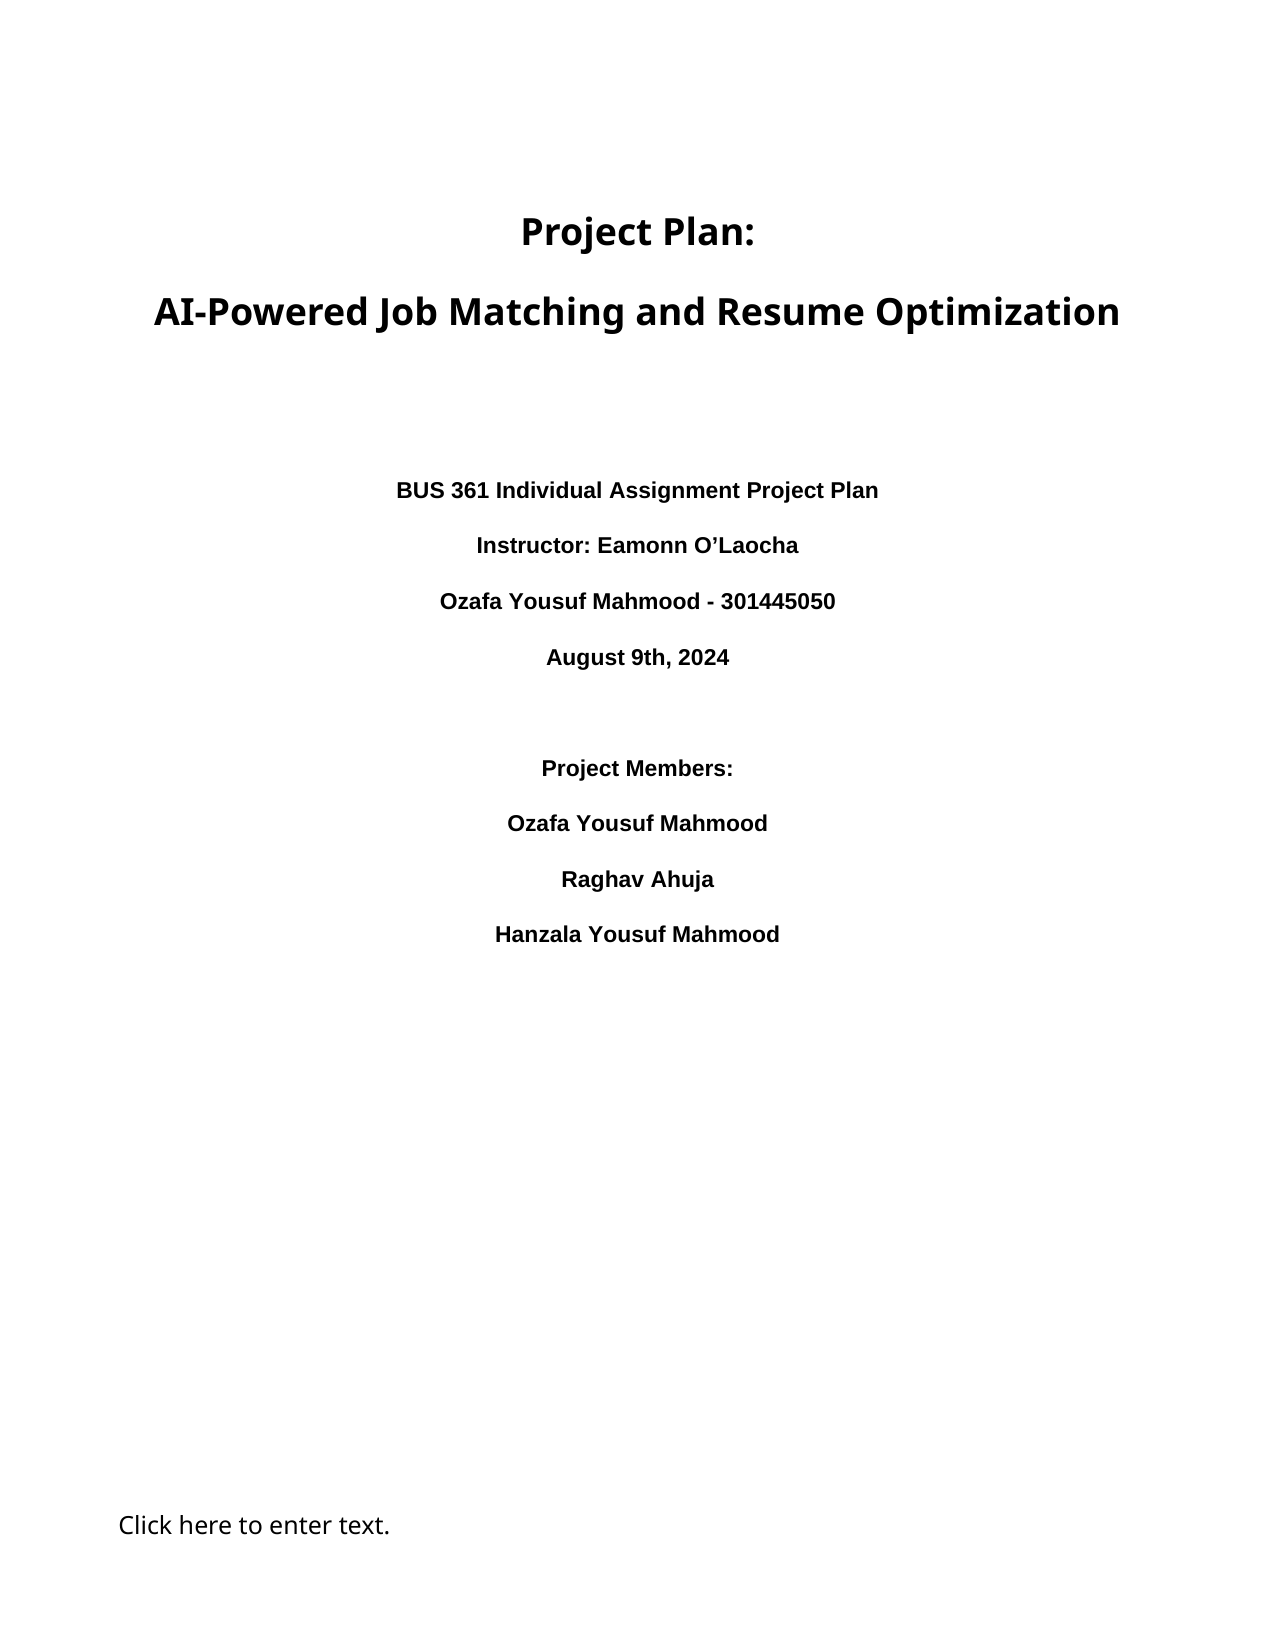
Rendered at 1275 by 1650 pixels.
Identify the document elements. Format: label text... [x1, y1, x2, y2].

text August 9th, 2024 [118, 643, 1157, 670]
text Project Plan: [118, 206, 1157, 257]
text Ozafa Yousuf Mahmood [118, 810, 1157, 836]
text Ozafa Yousuf Mahmood - 301445050 [118, 588, 1157, 614]
text Project Members: [118, 754, 1157, 781]
text Instructor: Eamonn O’Laocha [118, 532, 1157, 559]
text Hanzala Yousuf Mahmood [118, 921, 1157, 947]
text Raghav Ahuja [118, 866, 1157, 892]
text AI-Powered Job Matching and Resume Optimization [118, 286, 1157, 337]
text BUS 361 Individual Assignment Project Plan [118, 477, 1157, 503]
